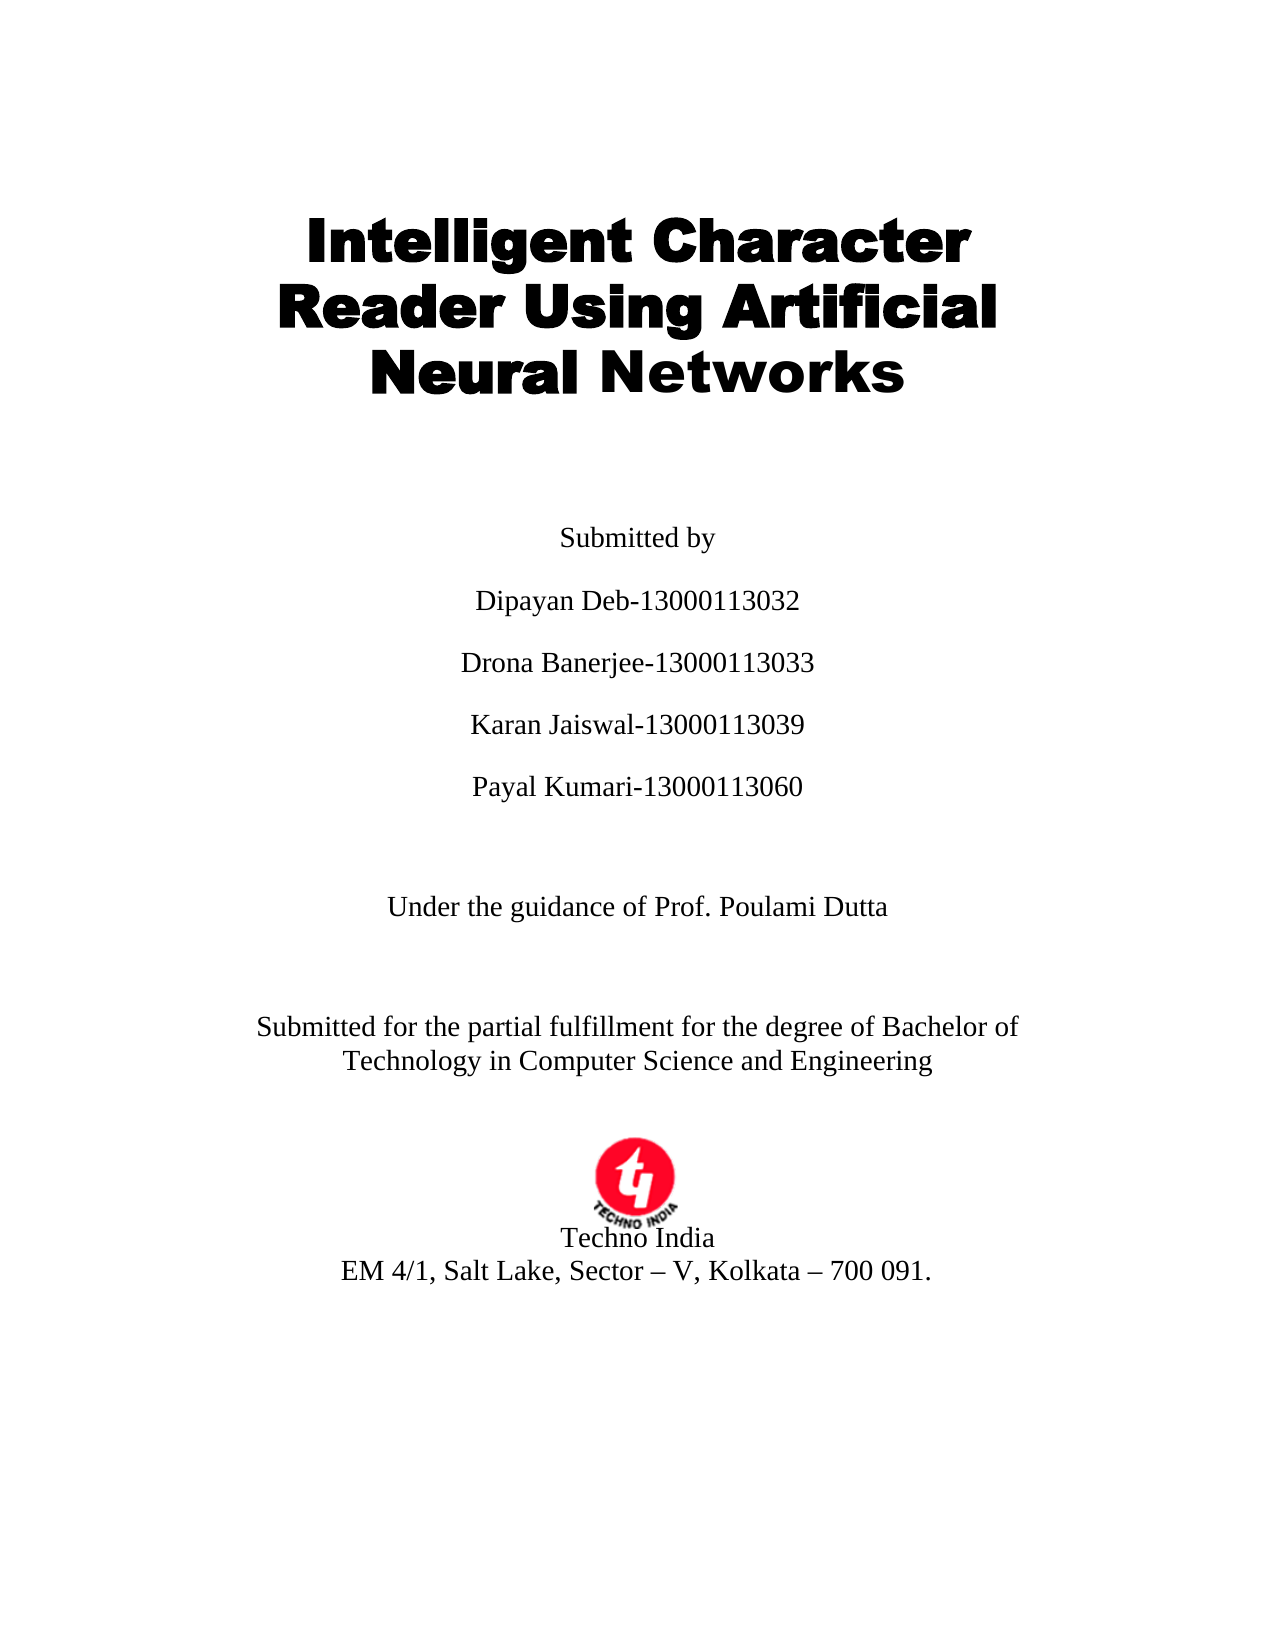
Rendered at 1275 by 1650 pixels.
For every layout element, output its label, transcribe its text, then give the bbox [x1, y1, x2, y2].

text Submitted for the partial fulfillment for the degree of Bachelor of Technology in Computer Science and Engineering [187, 1009, 1087, 1076]
text Drona Banerjee-13000113033 [187, 645, 1087, 678]
text Intelligent Character Reader Using Artificial Neural Networks [187, 207, 1087, 405]
picture [593, 1137, 678, 1229]
text Payal Kumari-13000113060 [187, 769, 1087, 803]
text Under the guidance of Prof. Poulami Dutta [187, 889, 1087, 923]
text Techno India [187, 1220, 1087, 1253]
text Submitted by [187, 520, 1087, 554]
text Karan Jaiswal-13000113039 [187, 707, 1087, 741]
text EM 4/1, Salt Lake, Sector – V, Kolkata – 700 091. [187, 1253, 1087, 1287]
text Dipayan Deb-13000113032 [187, 583, 1087, 616]
